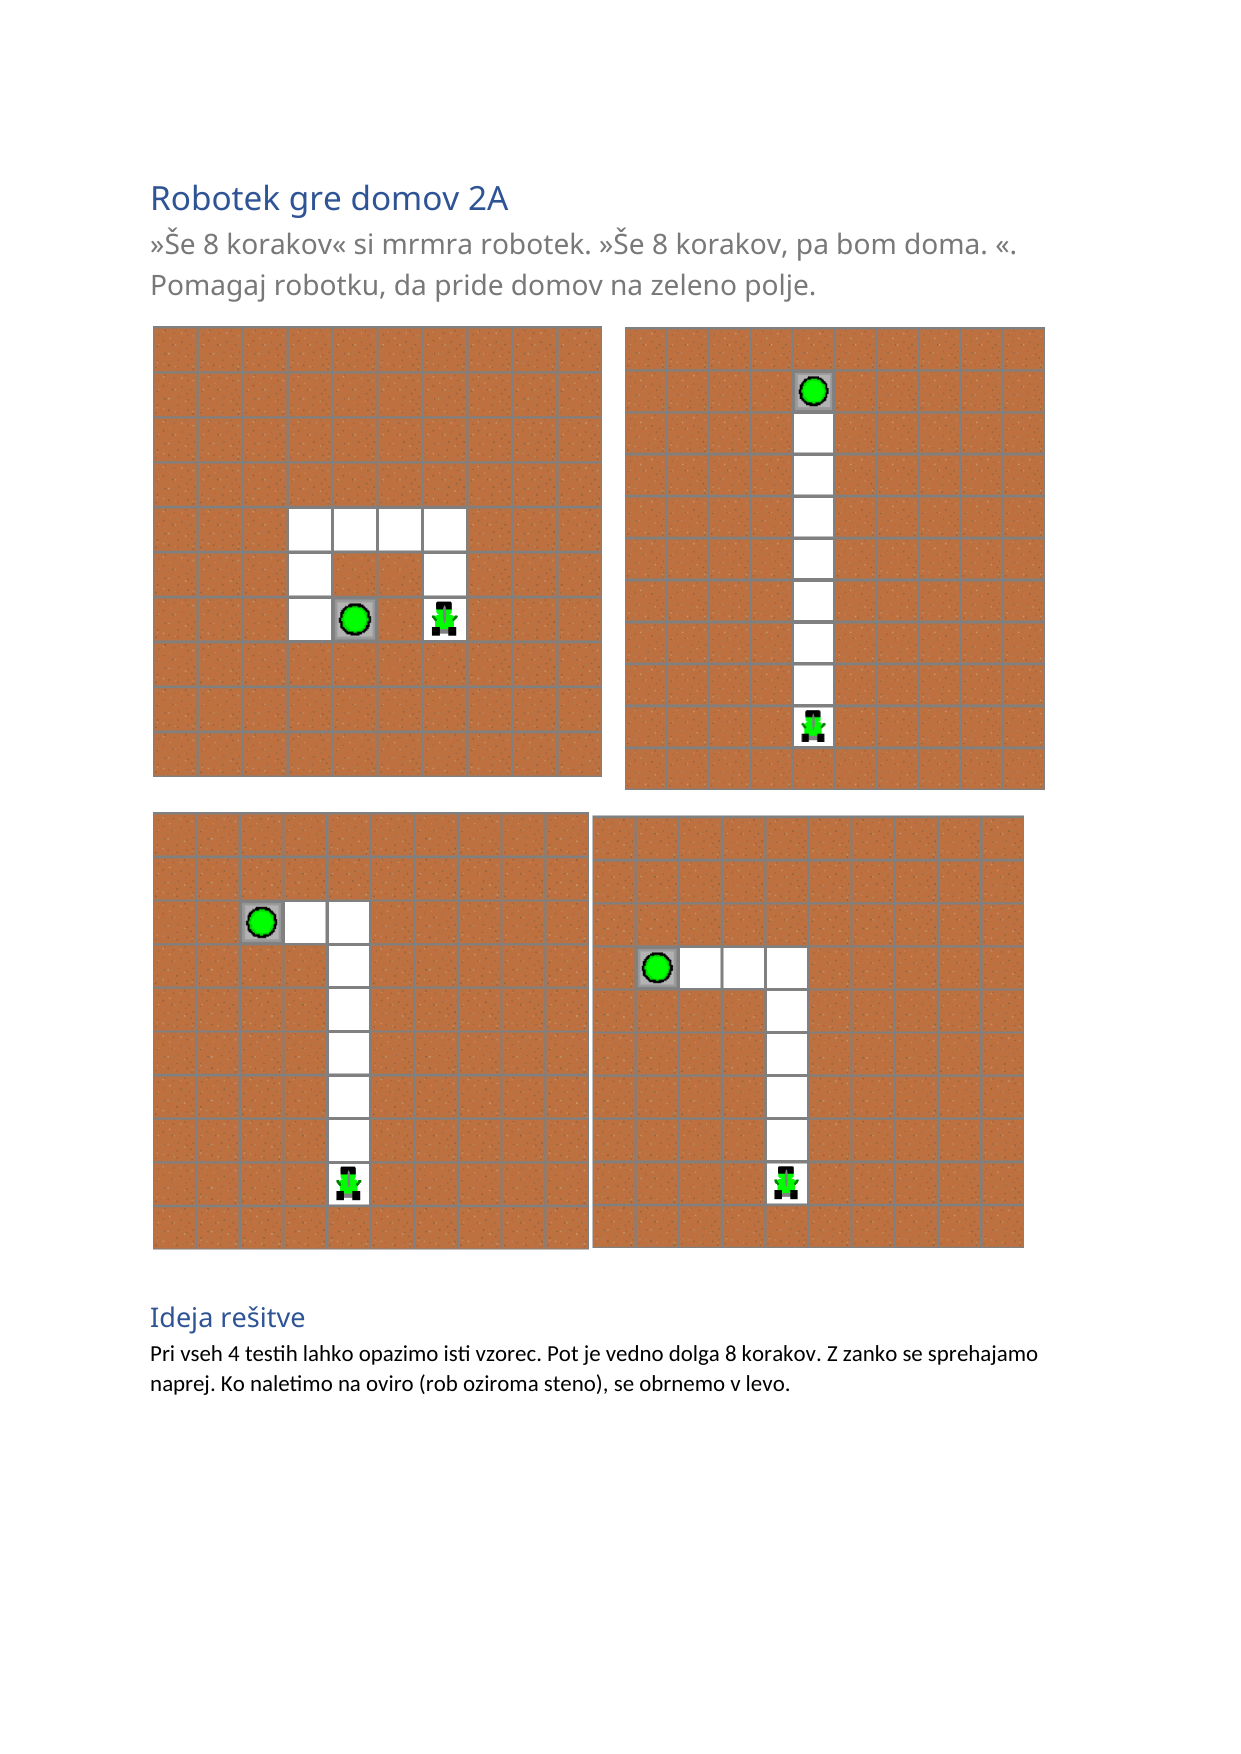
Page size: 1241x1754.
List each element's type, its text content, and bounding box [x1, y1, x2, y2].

text Pri vseh 4 testih lahko opazimo isti vzorec. Pot je vedno dolga 8 korakov. Z zanko se sprehajamo naprej. Ko naletimo na oviro (rob oziroma steno), se obrnemo v levo. [150, 1339, 1090, 1397]
text »Še 8 korakov« si mrmra robotek. »Še 8 korakov, pa bom doma. «. Pomagaj robotku, da pride domov na zeleno polje. [150, 224, 1090, 304]
picture [150, 323, 603, 777]
picture [621, 323, 1046, 791]
subtitle Robotek gre domov 2A [150, 175, 1090, 220]
picture [150, 809, 1027, 1250]
subtitle Ideja rešitve [150, 1299, 1090, 1336]
